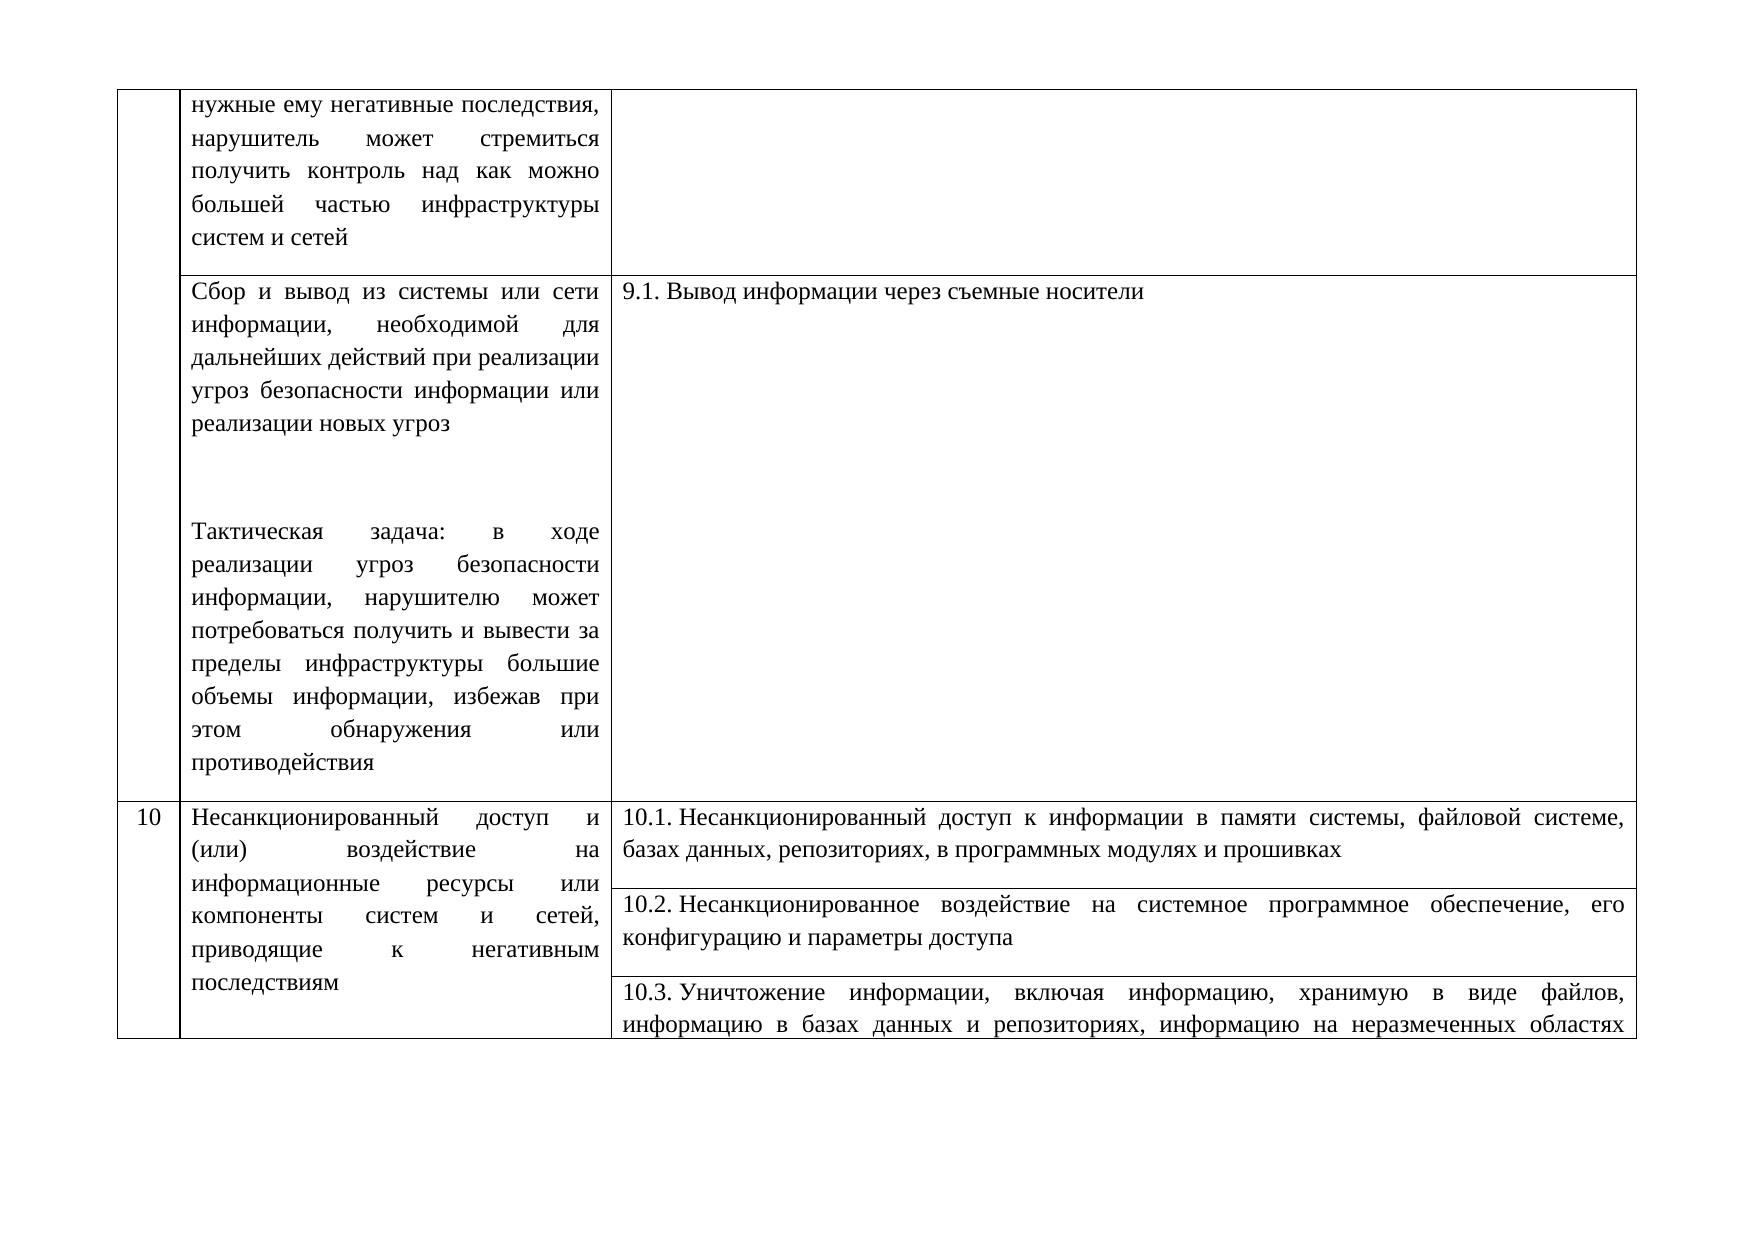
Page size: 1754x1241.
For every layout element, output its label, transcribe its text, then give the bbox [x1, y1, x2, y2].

table_cell Несанкционированный доступ и (или) воздействие на информационные ресурсы или компоненты систем и сетей, приводящие к негативным последствиям Тактическая задача: достижение нарушителем конечной цели, приводящее к реализации моделируемой угрозы и причинению недопустимых негативных последствий [181, 802, 611, 1038]
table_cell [612, 977, 1636, 1038]
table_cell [181, 90, 611, 275]
table_cell 10.2. Несанкционированное воздействие на системное программное обеспечение, его конфигурацию и параметры доступа [612, 889, 1636, 976]
table_cell 10 [118, 802, 179, 1038]
table_cell - [612, 90, 1636, 275]
table_cell 8 [118, 90, 179, 801]
table_cell 9.1. Вывод информации через съемные носители [612, 276, 1636, 801]
table_cell Сбор и вывод из системы или сети информации, необходимой для дальнейших действий при реализации угроз безопасности информации или реализации новых угроз Тактическая задача: в ходе реализации угроз безопасности информации, нарушителю может потребоваться получить и вывести за пределы инфраструктуры большие объемы информации, избежав при этом обнаружения или противодействия [181, 276, 611, 801]
table_cell 10.1. Несанкционированный доступ к информации в памяти системы, файловой системе, базах данных, репозиториях, в программных модулях и прошивках [612, 802, 1636, 888]
